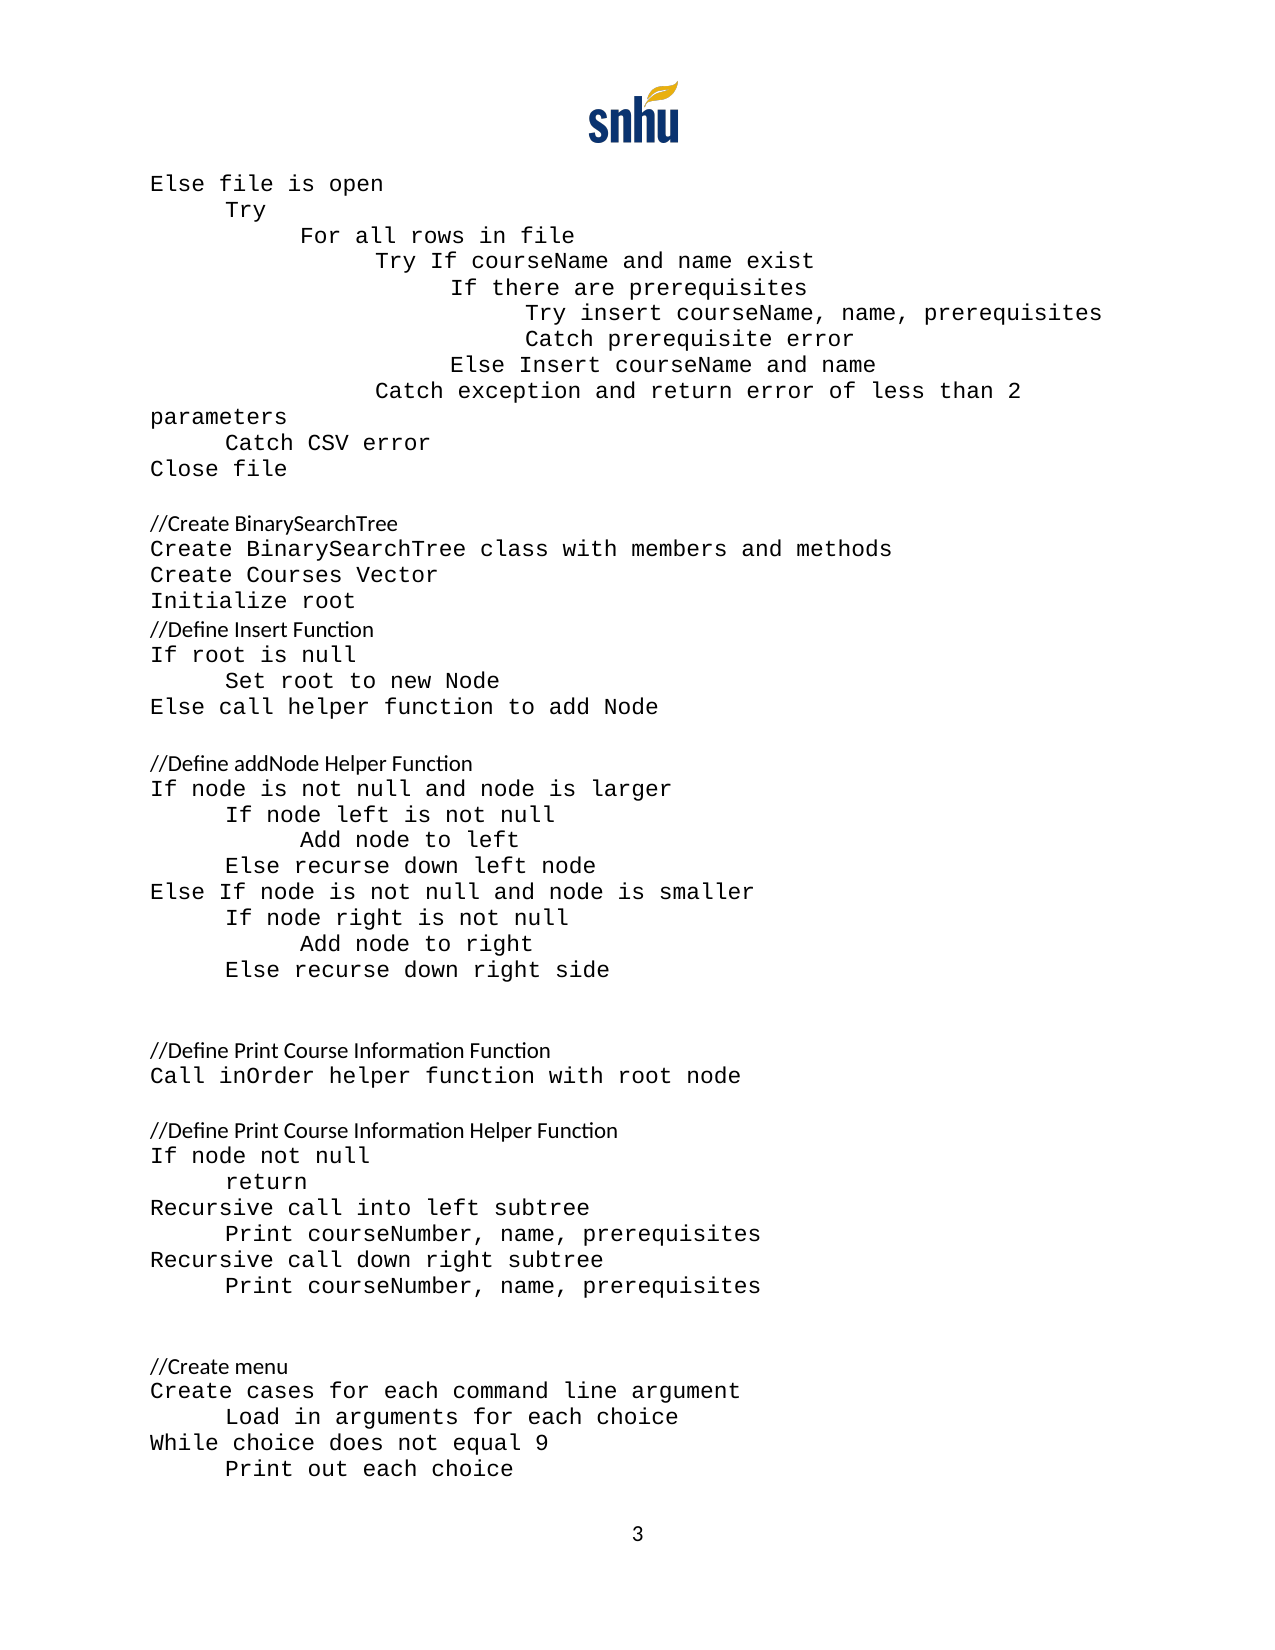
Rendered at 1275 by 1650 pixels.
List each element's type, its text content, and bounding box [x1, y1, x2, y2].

text Close file [150, 457, 1125, 483]
text Create BinarySearchTree class with members and methods [150, 537, 1125, 563]
text Else file is open [150, 172, 1125, 198]
text Try insert courseName, name, prerequisites [150, 302, 1125, 328]
text Set root to new Node [150, 669, 1125, 695]
text Print courseNumber, name, prerequisites [150, 1274, 1125, 1300]
text If node right is not null [150, 907, 1125, 933]
text //Create BinarySearchTree [150, 509, 1125, 537]
text //Define addNode Helper Function [150, 749, 1125, 777]
text If node not null [150, 1144, 1125, 1170]
text //Define Print Course Information Helper Function [150, 1116, 1125, 1144]
text Catch CSV error [150, 431, 1125, 457]
text Try If courseName and name exist [150, 250, 1125, 276]
text Create cases for each command line argument [150, 1380, 1125, 1406]
text //Define Insert Function [150, 615, 1125, 643]
text Recursive call into left subtree [150, 1196, 1125, 1222]
text Catch exception and return error of less than 2 parameters [150, 379, 1125, 431]
text Print out each choice [150, 1458, 1125, 1483]
text Print courseNumber, name, prerequisites [150, 1222, 1125, 1248]
text Else recurse down left node [150, 855, 1125, 881]
text While choice does not equal 9 [150, 1432, 1125, 1458]
text Else recurse down right side [150, 958, 1125, 984]
text Recursive call down right subtree [150, 1248, 1125, 1274]
text Try [150, 198, 1125, 224]
picture [568, 75, 707, 152]
text Add node to right [150, 933, 1125, 958]
text Add node to left [150, 829, 1125, 855]
text Call inOrder helper function with root node [150, 1064, 1125, 1090]
text If node is not null and node is larger [150, 777, 1125, 803]
text //Define Print Course Information Function [150, 1036, 1125, 1064]
text Create Courses Vector [150, 563, 1125, 589]
text //Create menu [150, 1352, 1125, 1380]
text Load in arguments for each choice [150, 1406, 1125, 1432]
text If node left is not null [150, 803, 1125, 829]
text Else call helper function to add Node [150, 695, 1125, 721]
text For all rows in file [150, 224, 1125, 250]
text return [150, 1170, 1125, 1196]
text Else If node is not null and node is smaller [150, 881, 1125, 907]
text If root is null [150, 643, 1125, 669]
text Initialize root [150, 589, 1125, 615]
text Catch prerequisite error [150, 328, 1125, 354]
text If there are prerequisites [150, 276, 1125, 302]
text Else Insert courseName and name [150, 354, 1125, 379]
